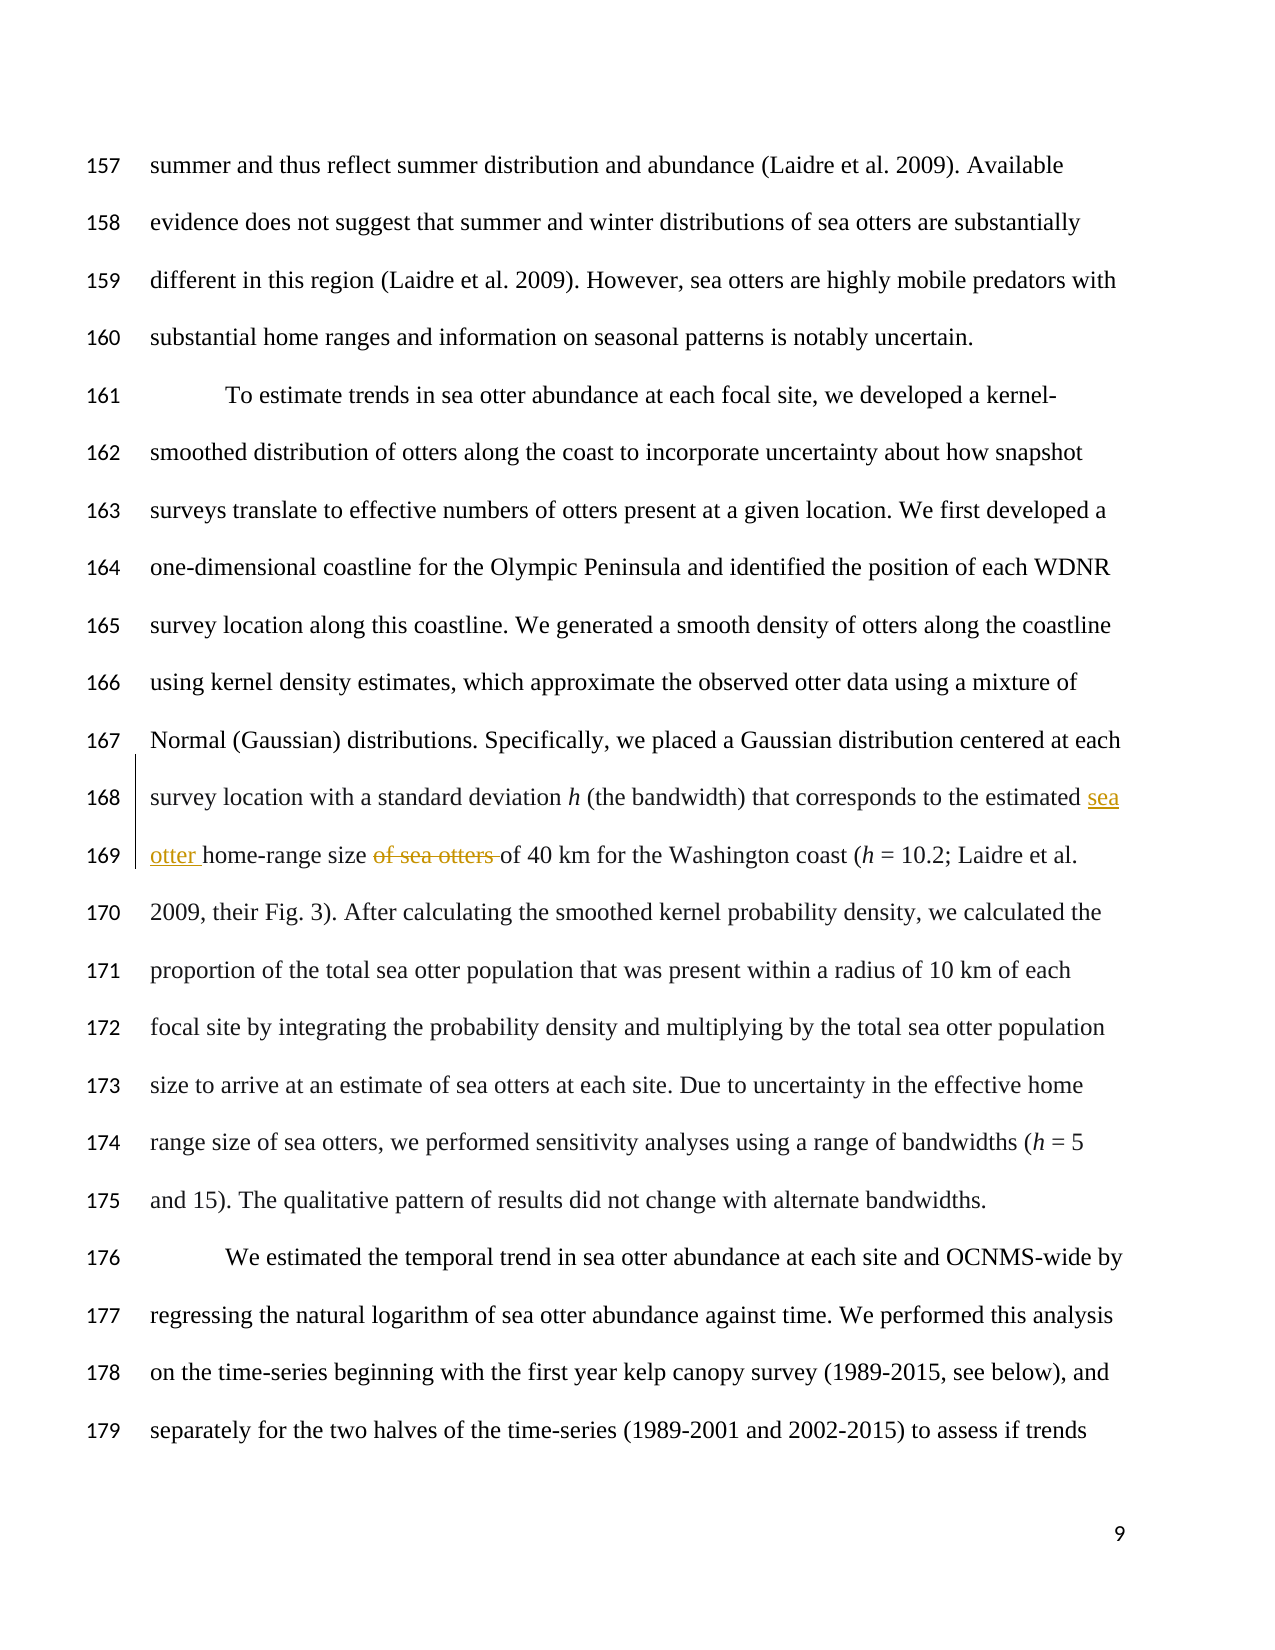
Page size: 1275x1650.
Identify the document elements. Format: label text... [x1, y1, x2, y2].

text To estimate trends in sea otter abundance at each focal site, we developed a kernel-smoothed distribution of otters along the coast to incorporate uncertainty about how snapshot surveys translate to effective numbers of otters present at a given location. We first developed a one-dimensional coastline for the Olympic Peninsula and identified the position of each WDNR survey location along this coastline. We generated a smooth density of otters along the coastline using kernel density estimates, which approximate the observed otter data using a mixture of Normal (Gaussian) distributions. Specifically, we placed a Gaussian distribution centered at each survey location with a standard deviation h (the bandwidth) that corresponds to the estimated home-range size of 40 km for the Washington coast (h = 10.2; Laidre et al. 2009, their Fig. 3). After calculating the smoothed kernel probability density, we calculated the proportion of the total sea otter population that was present within a radius of 10 km of each focal site by integrating the probability density and multiplying by the total sea otter population size to arrive at an estimate of sea otters at each site. Due to uncertainty in the effective home range size of sea otters, we performed sensitivity analyses using a range of bandwidths (h = 5 and 15). The qualitative pattern of results did not change with alternate bandwidths. [150, 380, 1125, 1214]
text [150, 150, 1125, 351]
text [150, 1242, 1125, 1444]
